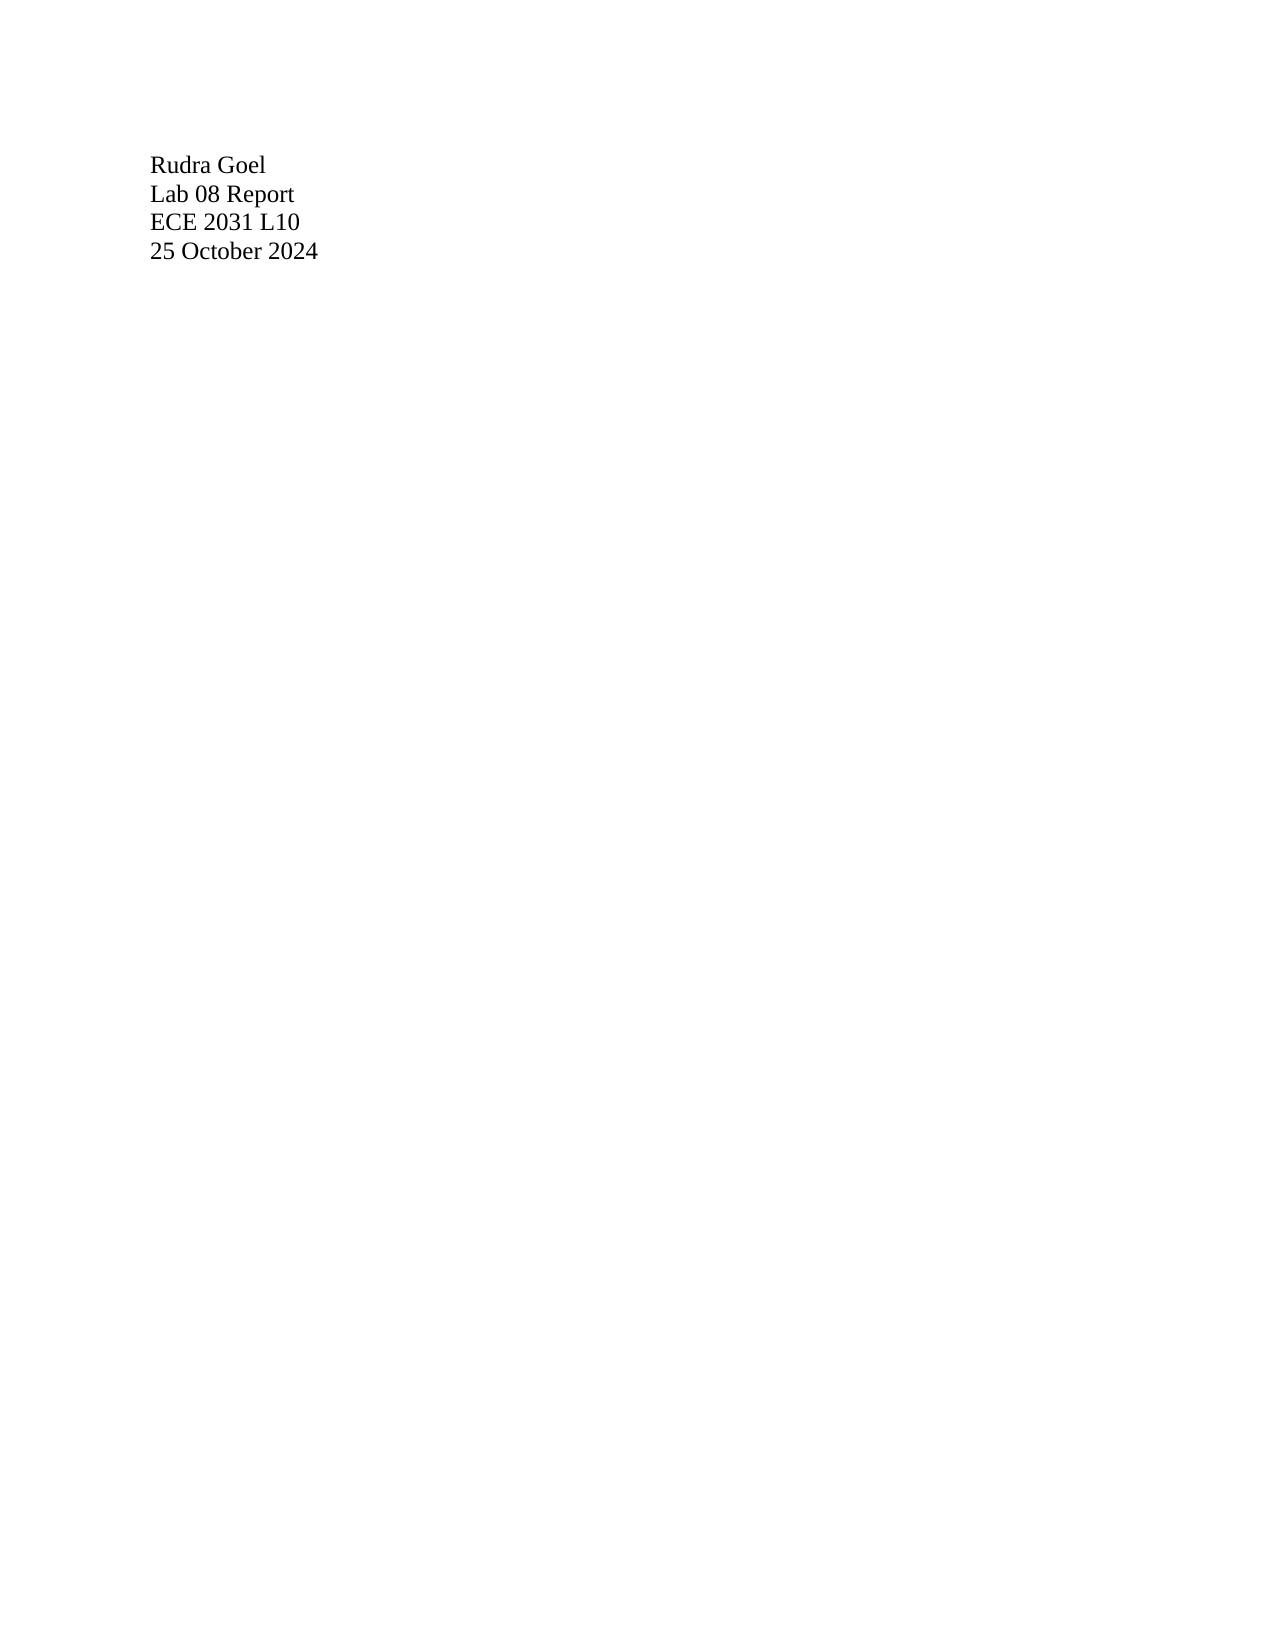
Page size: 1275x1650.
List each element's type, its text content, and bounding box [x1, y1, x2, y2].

text Rudra Goel [150, 150, 1125, 179]
text ECE 2031 L10 [150, 207, 1125, 236]
text 25 October 2024 [150, 236, 1125, 265]
text Lab 08 Report [150, 179, 1125, 207]
